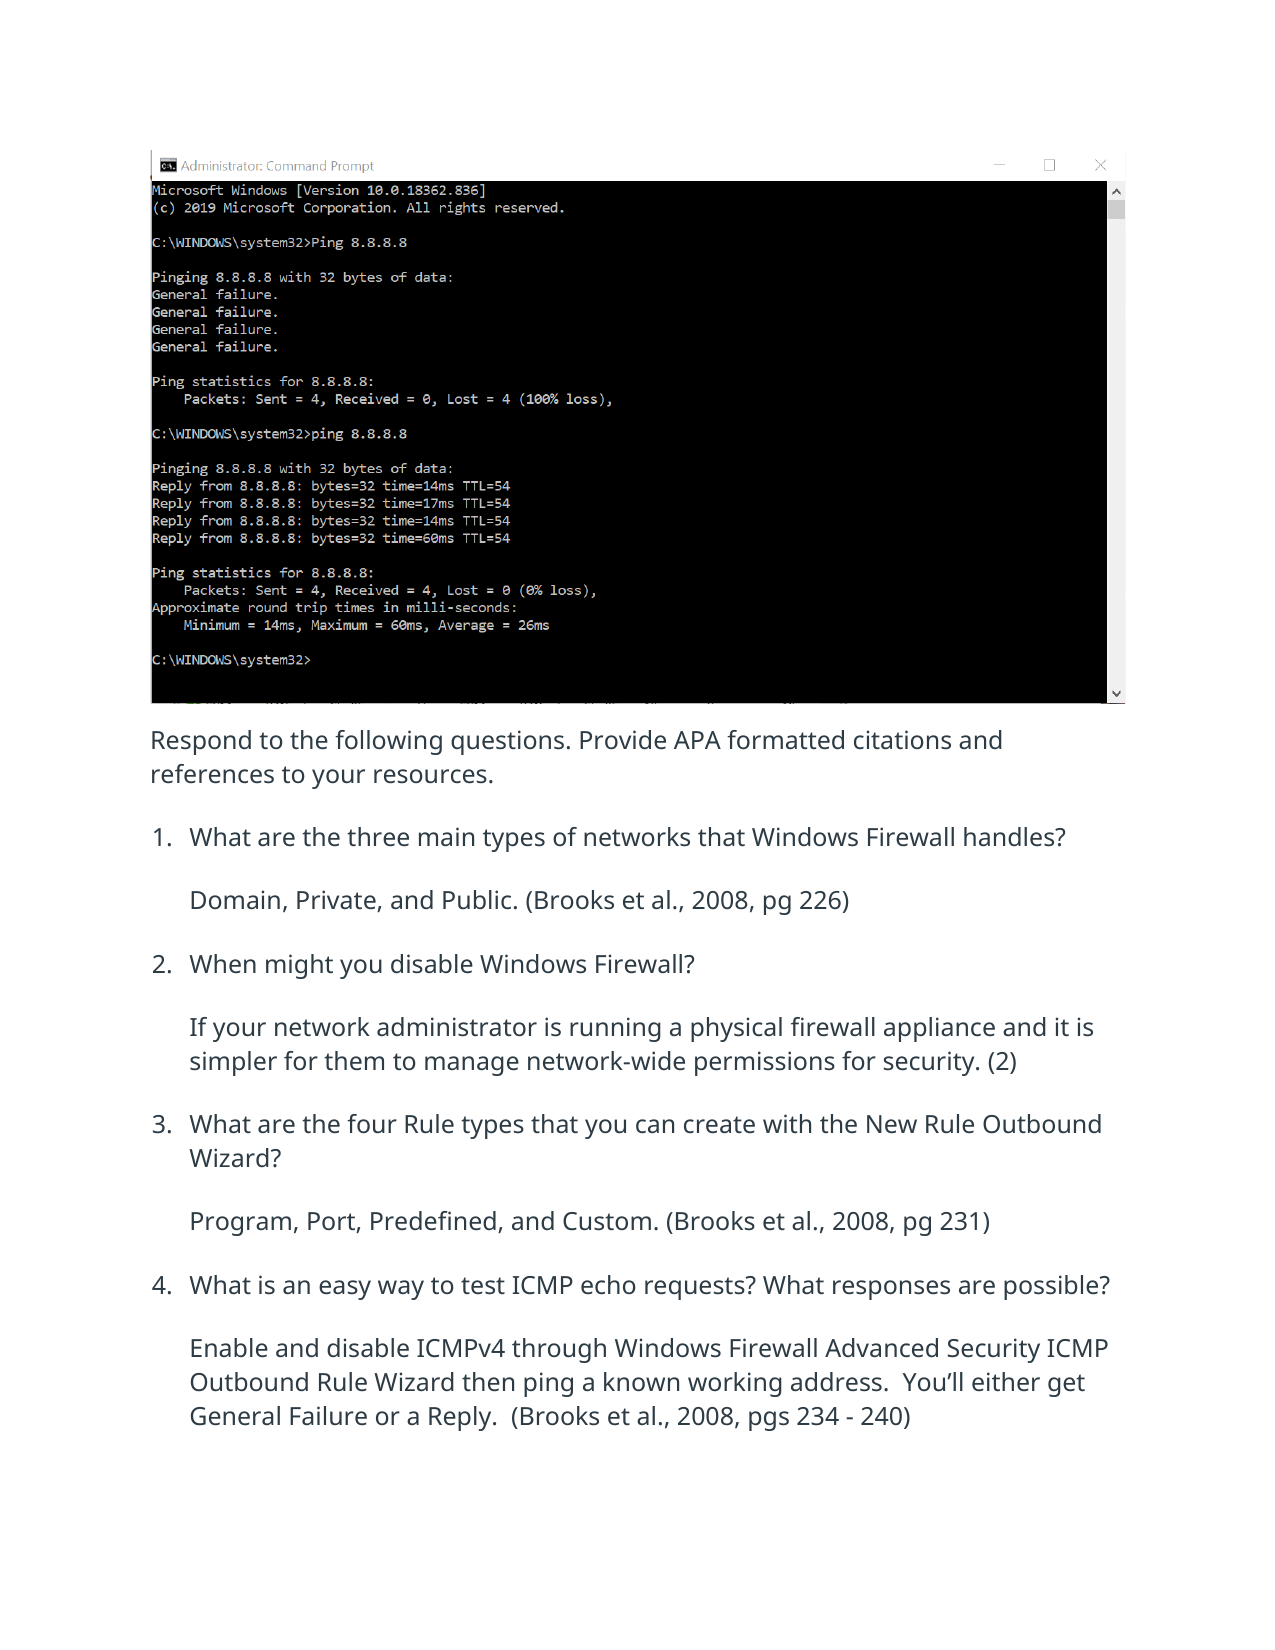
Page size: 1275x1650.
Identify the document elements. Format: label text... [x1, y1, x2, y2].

list When might you disable Windows Firewall? [152, 946, 1125, 980]
text If your network administrator is running a physical firewall appliance and it is simpler for them to manage network-wide permissions for security. (2) [189, 1009, 1125, 1078]
text Domain, Private, and Public. (Brooks et al., 2008, pg 226) [189, 883, 1125, 917]
list What are the three main types of networks that Windows Firewall handles? [152, 820, 1125, 854]
text Program, Port, Predefined, and Custom. (Brooks et al., 2008, pg 231) [189, 1204, 1125, 1238]
list What is an easy way to test ICMP echo requests? What responses are possible? [152, 1267, 1125, 1301]
list What are the four Rule types that you can create with the New Rule Outbound Wizard? [152, 1107, 1125, 1175]
text Enable and disable ICMPv4 through Windows Firewall Advanced Security ICMP Outbound Rule Wizard then ping a known working address. You’ll either get General Failure or a Reply. (Brooks et al., 2008, pgs 234 - 240) [189, 1331, 1125, 1433]
text Respond to the following questions. Provide APA formatted citations and references to your resources. [150, 722, 1125, 791]
picture [150, 150, 1125, 704]
